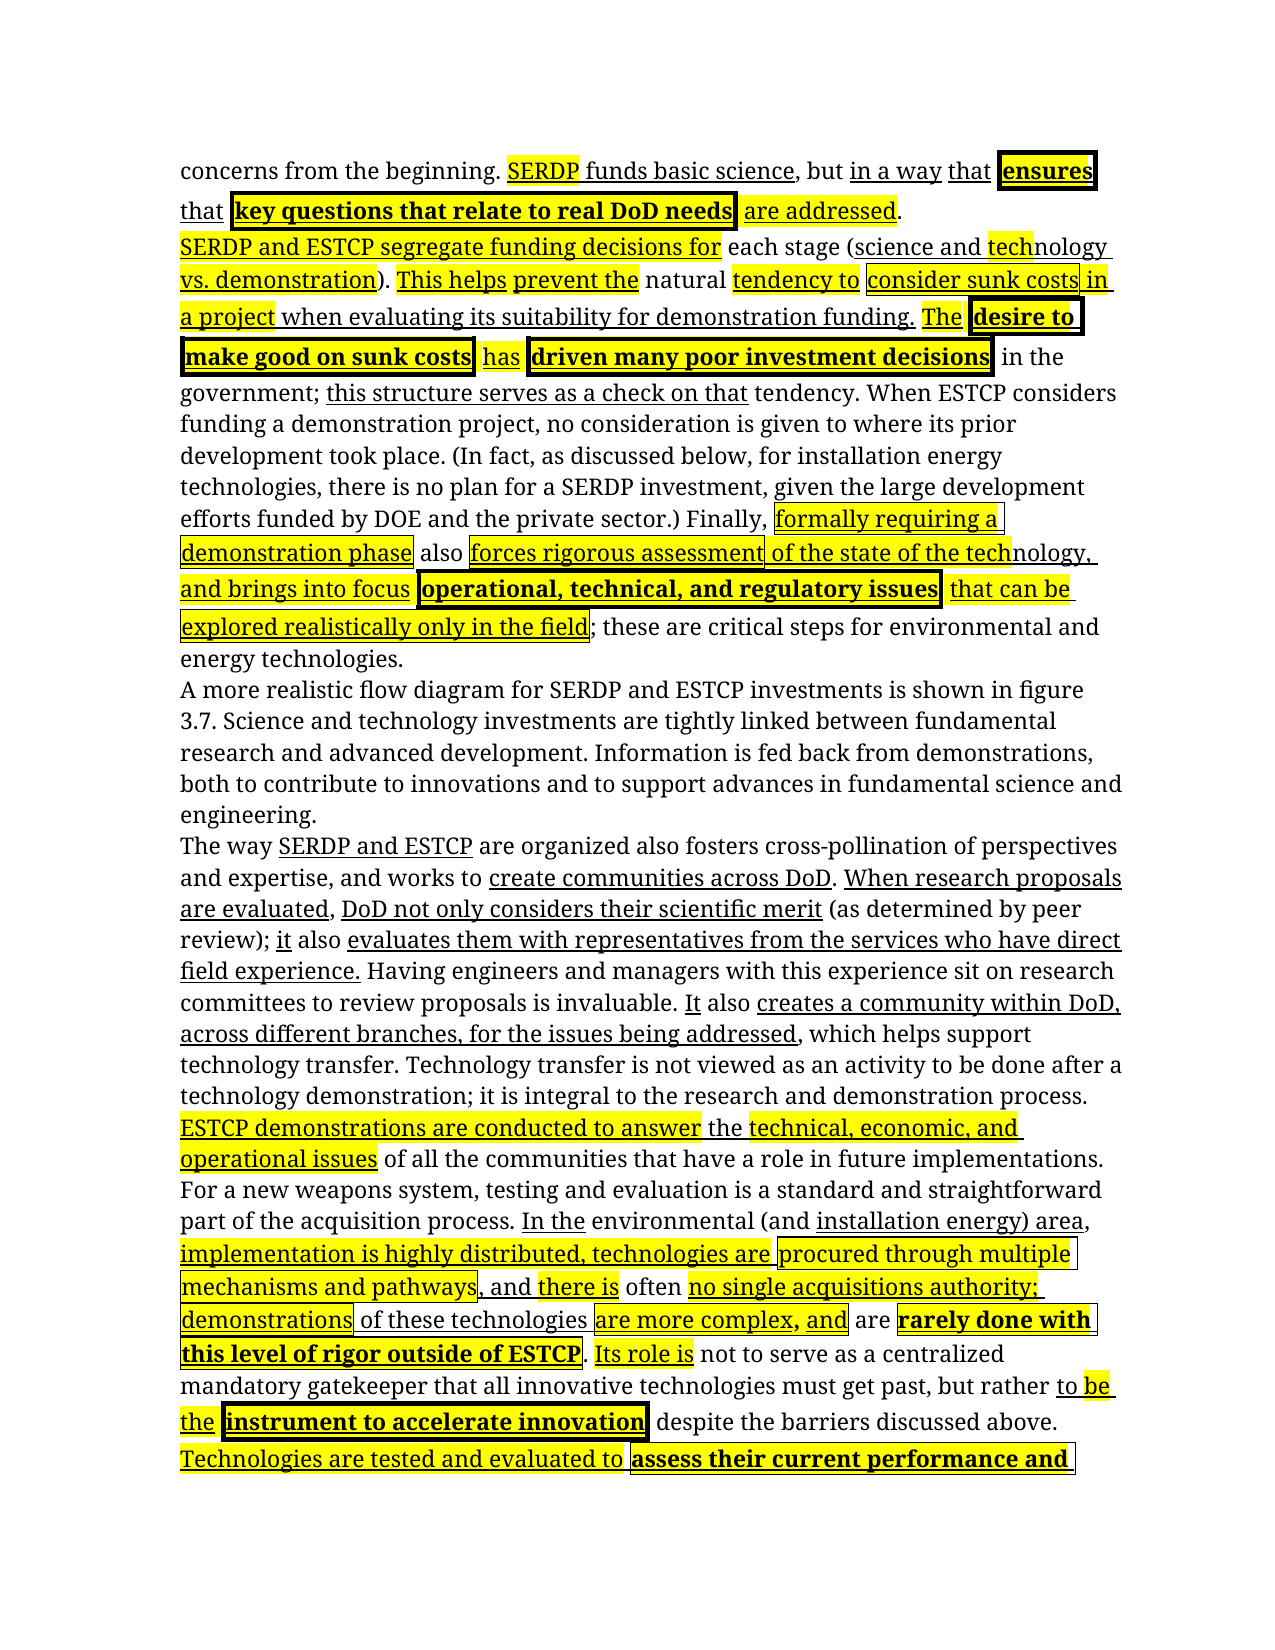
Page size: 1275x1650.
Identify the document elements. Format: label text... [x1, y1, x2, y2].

text The way SERDP and ESTCP are organized also fosters cross-pollination of perspectives and expertise, and works to create communities across DoD. When research proposals are evaluated, DoD not only considers their scientific merit (as determined by peer review); it also evaluates them with representatives from the services who have direct field experience. Having engineers and managers with this experience sit on research committees to review proposals is invaluable. It also creates a community within DoD, across different branches, for the issues being addressed, which helps support technology transfer. Technology transfer is not viewed as an activity to be done after a technology demonstration; it is integral to the research and demonstration process. [180, 830, 1125, 1111]
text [180, 1111, 1125, 1475]
text SERDP and ESTCP segregate funding decisions for each stage (science and technology vs. demonstration). This helps prevent the natural tendency to consider sunk costs in a project when evaluating its suitability for demonstration funding. The desire to make good on sunk costs has driven many poor investment decisions in the government; this structure serves as a check on that tendency. When ESTCP considers funding a demonstration project, no consideration is given to where its prior development took place. (In fact, as discussed below, for installation energy technologies, there is no plan for a SERDP investment, given the large development efforts funded by DOE and the private sector.) Finally, formally requiring a demonstration phase also forces rigorous assessment of the state of the technology, and brings into focus operational, technical, and regulatory issues that can be explored realistically only in the field; these are critical steps for environmental and energy technologies. [180, 231, 1125, 674]
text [180, 150, 1125, 231]
text A more realistic flow diagram for SERDP and ESTCP investments is shown in figure 3.7. Science and technology investments are tightly linked between fundamental research and advanced development. Information is fed back from demonstrations, both to contribute to innovations and to support advances in fundamental science and engineering. [180, 674, 1125, 830]
